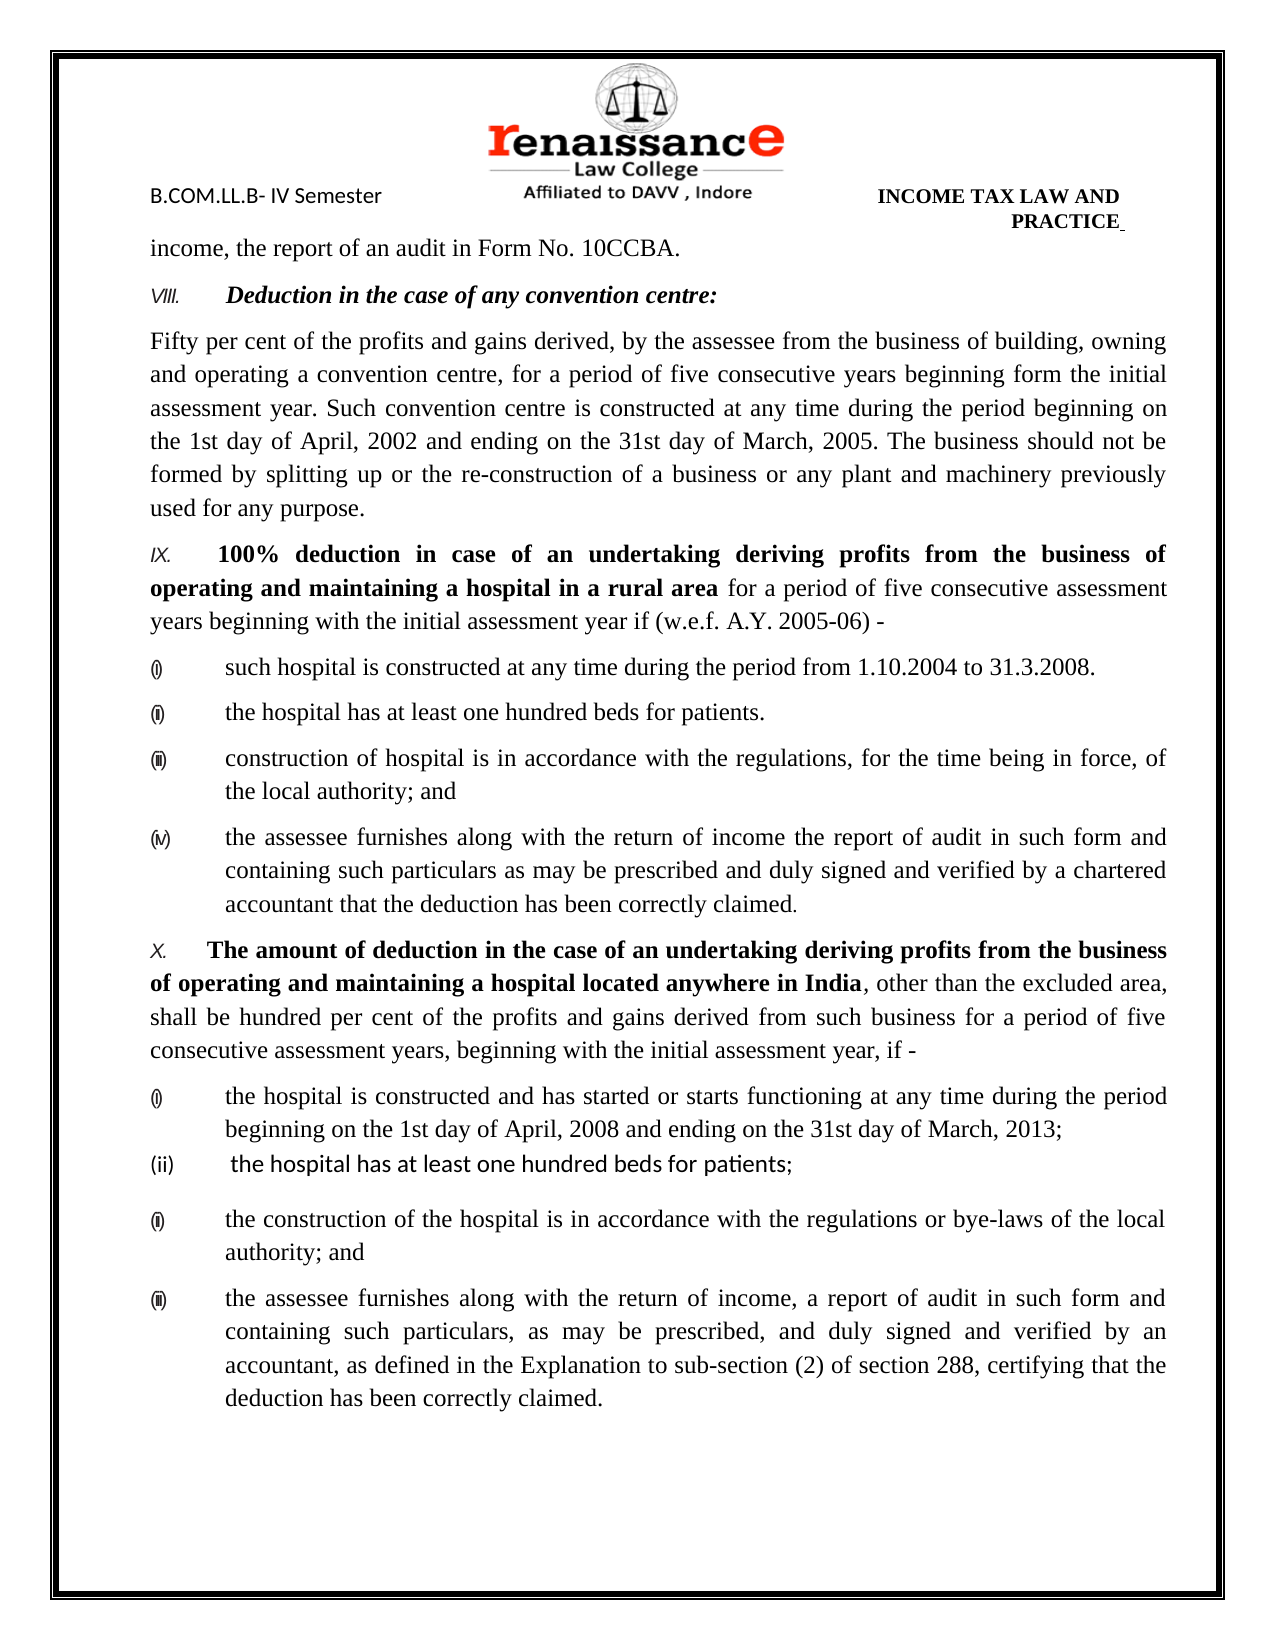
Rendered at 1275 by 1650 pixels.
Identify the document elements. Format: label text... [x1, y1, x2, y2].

list the construction of the hospital is in accordance with the regulations or bye-laws of the local authority; and [150, 1204, 1167, 1266]
list 100% deduction in case of an undertaking deriving profits from the business of operating and maintaining a hospital in a rural area for a period of five consecutive assessment years beginning with the initial assessment year if (w.e.f. A.Y. 2005-06) - [150, 539, 1168, 635]
list the assessee furnishes along with the return of income, a report of audit in such form and containing such particulars, as may be prescribed, and duly signed and verified by an accountant, as defined in the Explanation to sub-section (2) of section 288, certifying that the deduction has been correctly claimed. [150, 1283, 1168, 1412]
list construction of hospital is in accordance with the regulations, for the time being in force, of the local authority; and [150, 743, 1168, 805]
text (ii) the hospital has at least one hundred beds for patients; [150, 1148, 1200, 1178]
subtitle Fifty per cent of the profits and gains derived, by the assessee from the business of building, owning and operating a convention centre, for a period of five consecutive years beginning form the initial assessment year. Such convention centre is constructed at any time during the period beginning on the 1st day of April, 2002 and ending on the 31st day of March, 2005. The business should not be formed by splitting up or the re-construction of a business or any plant and machinery previously used for any purpose. [150, 326, 1168, 522]
picture [473, 63, 802, 204]
list the assessee furnishes along with the return of income the report of audit in such form and containing such particulars as may be prescribed and duly signed and verified by a chartered accountant that the deduction has been correctly claimed. [150, 822, 1168, 918]
list the hospital is constructed and has started or starts functioning at any time during the period beginning on the 1st day of April, 2008 and ending on the 31st day of March, 2013; [150, 1081, 1168, 1143]
list the hospital has at least one hundred beds for patients. [150, 697, 1200, 726]
list such hospital is constructed at any time during the period from 1.10.2004 to 31.3.2008. [150, 652, 1200, 681]
list The amount of deduction in the case of an undertaking deriving profits from the business of operating and maintaining a hospital located anywhere in India, other than the excluded area, shall be hundred per cent of the profits and gains derived from such business for a period of five consecutive assessment years, beginning with the initial assessment year, if - [150, 935, 1168, 1064]
subtitle Deduction in the case of any convention centre: [150, 280, 1168, 308]
